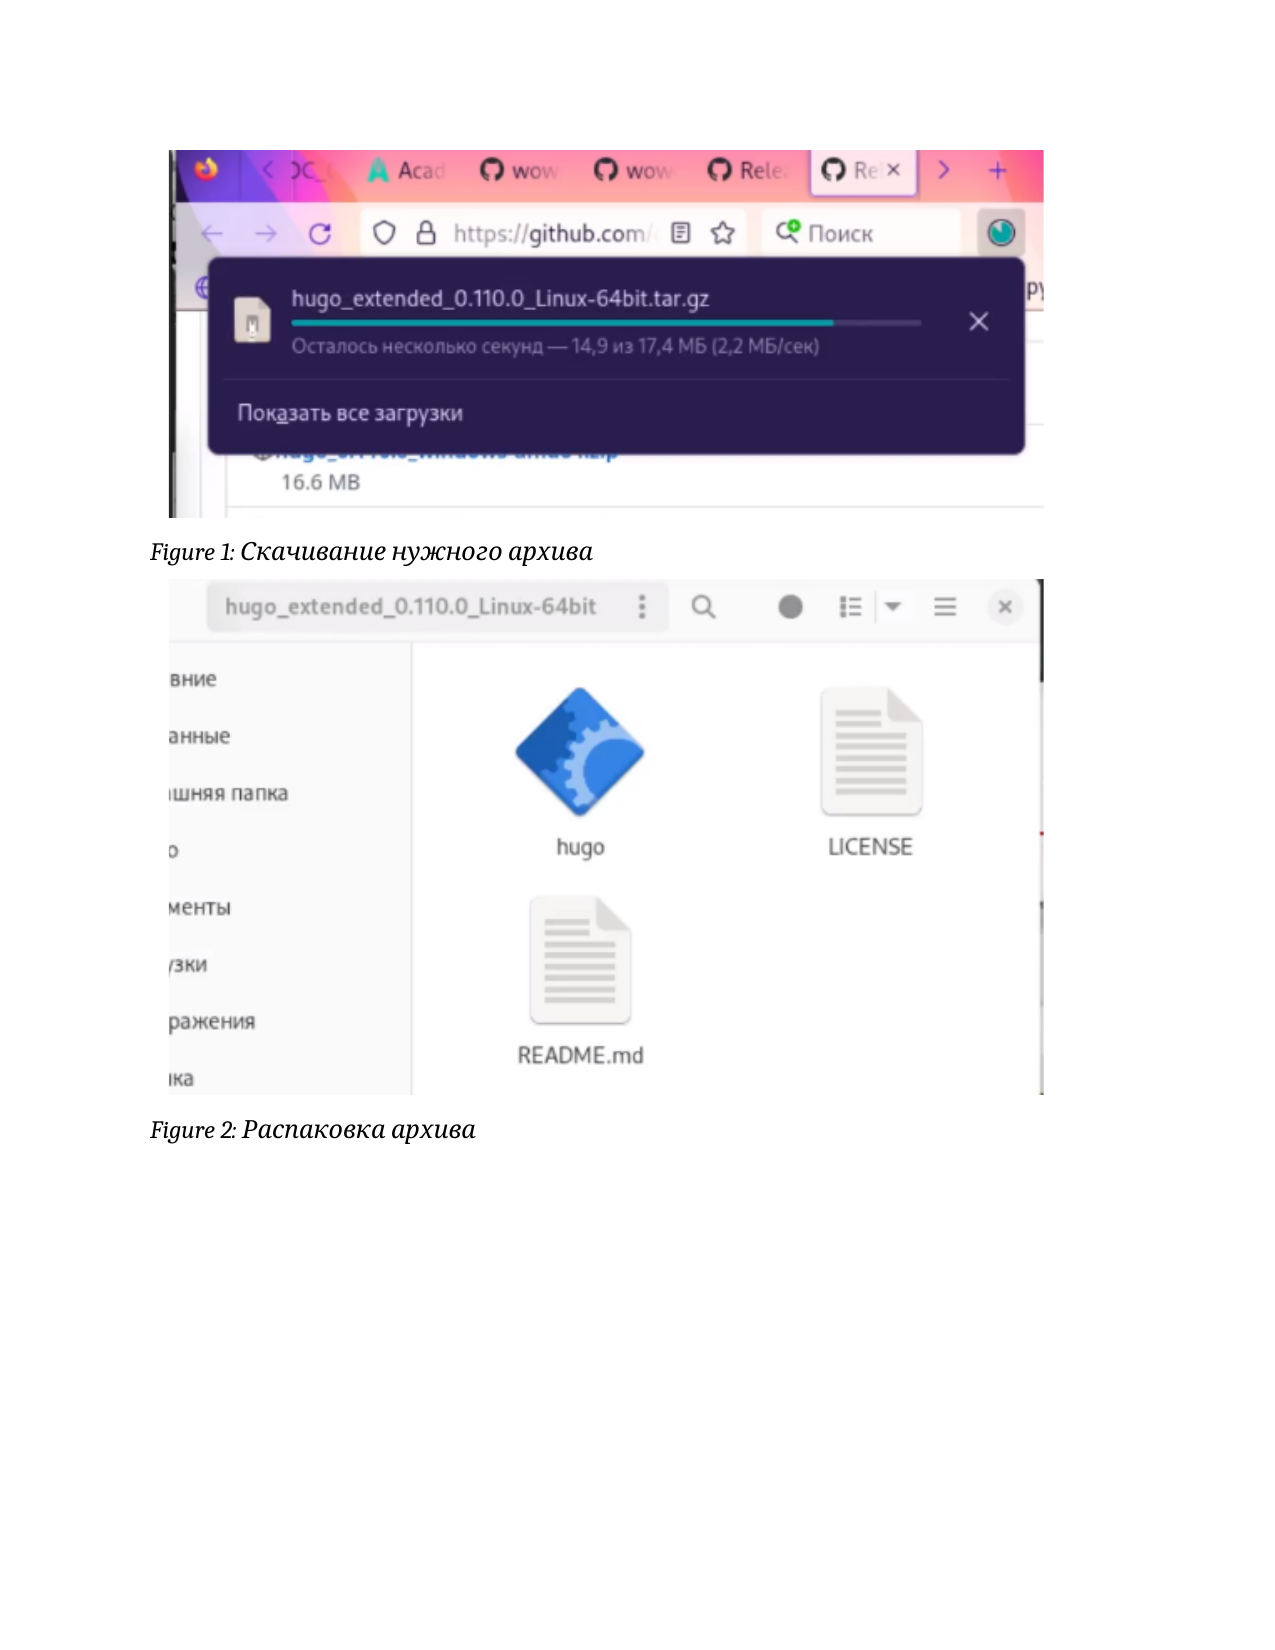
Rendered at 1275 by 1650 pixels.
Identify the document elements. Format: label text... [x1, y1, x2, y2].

picture [168, 150, 1044, 518]
text Figure 1: Скачивание нужного архива [150, 538, 1125, 567]
picture [168, 579, 1044, 1095]
text Figure 2: Распаковка архива [150, 1116, 1125, 1144]
